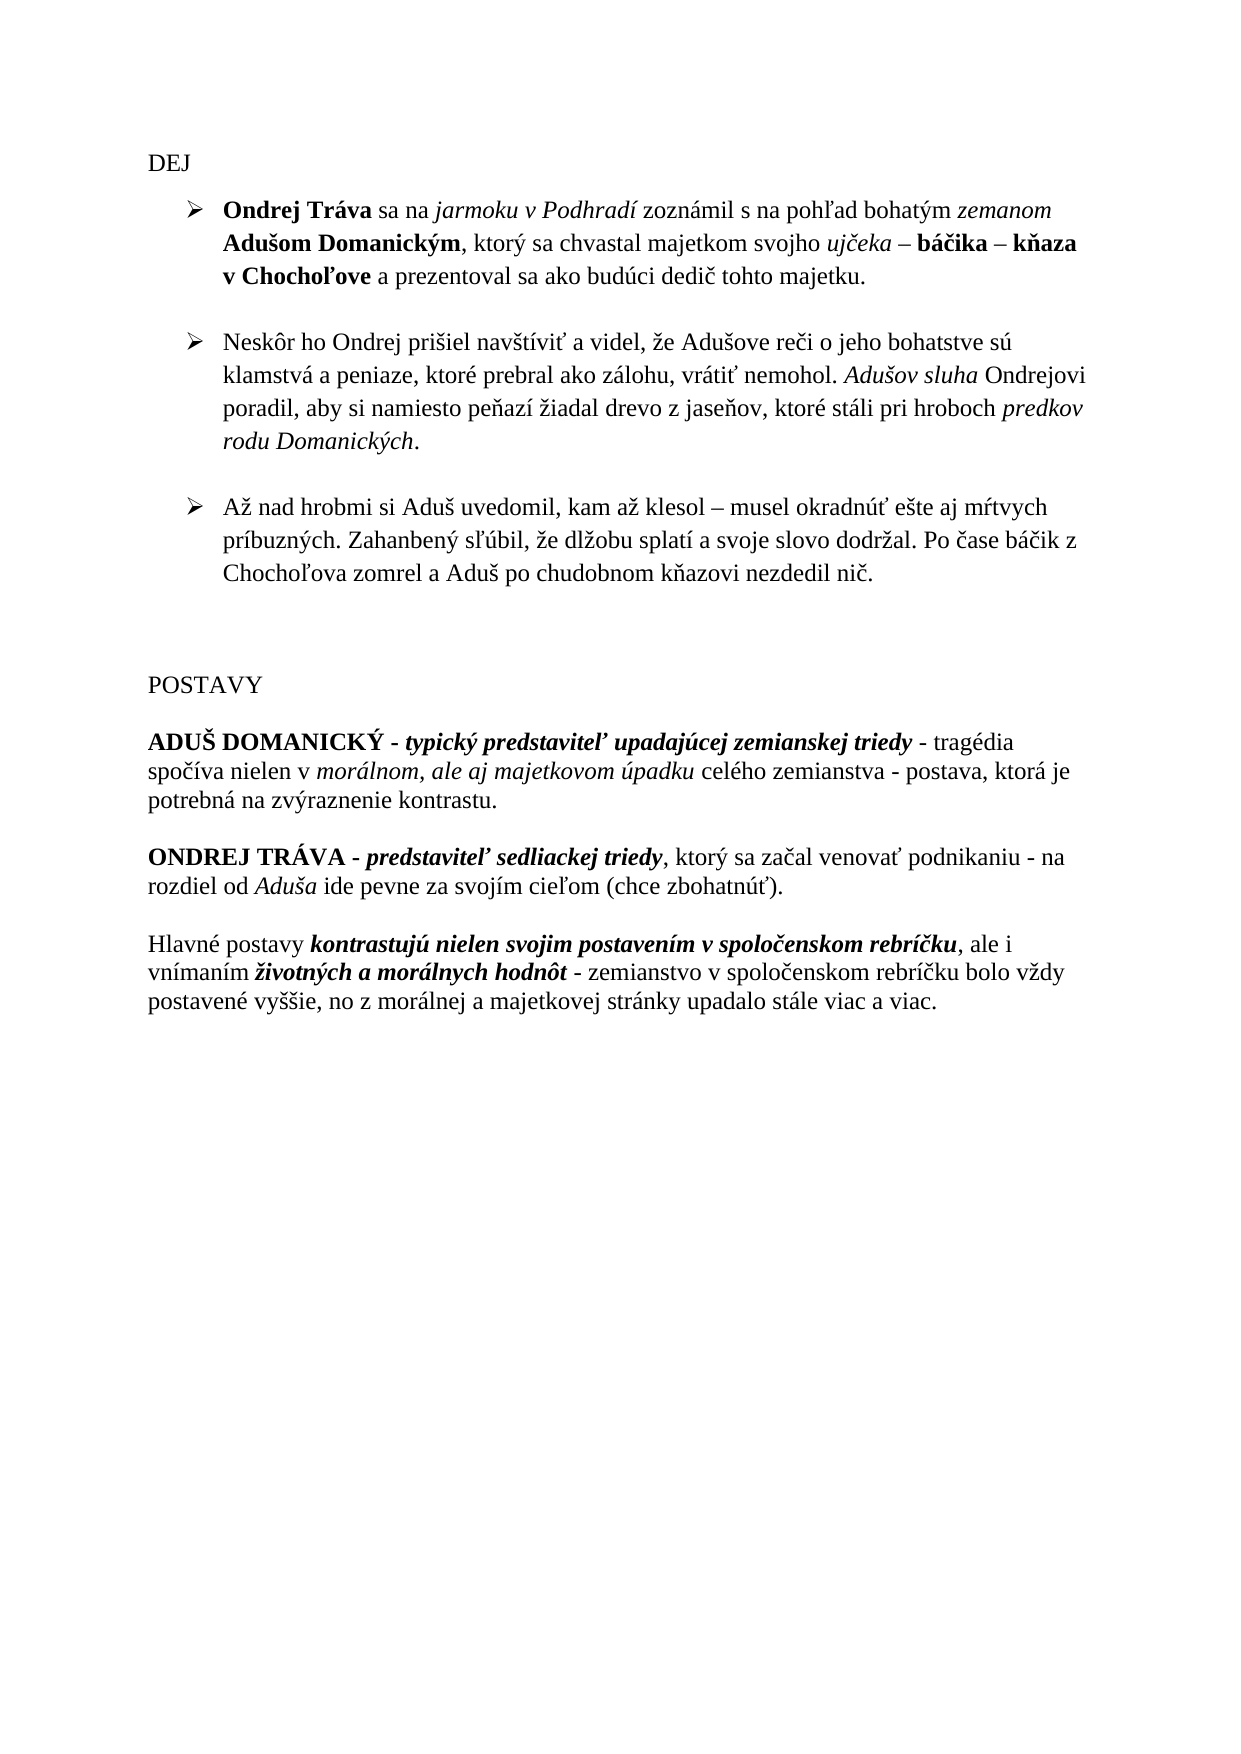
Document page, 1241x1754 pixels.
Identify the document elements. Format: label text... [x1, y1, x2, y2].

text ADUŠ DOMANICKÝ - typický predstaviteľ upadajúcej zemianskej triedy - tragédia spočíva nielen v morálnom, ale aj majetkovom úpadku celého zemianstva - postava, ktorá je potrebná na zvýraznenie kontrastu. [148, 727, 1093, 814]
list Neskôr ho Ondrej prišiel navštíviť a videl, že Adušove reči o jeho bohatstve sú klamstvá a peniaze, ktoré prebral ako zálohu, vrátiť nemohol. Adušov sluha Ondrejovi poradil, aby si namiesto peňazí žiadal drevo z jaseňov, ktoré stáli pri hroboch predkov rodu Domanických. [185, 327, 1093, 455]
text POSTAVY [148, 670, 1093, 699]
text DEJ [148, 148, 1093, 176]
list Až nad hrobmi si Aduš uvedomil, kam až klesol – musel okradnúť ešte aj mŕtvych príbuzných. Zahanbený sľúbil, že dlžobu splatí a svoje slovo dodržal. Po čase báčik z Chochoľova zomrel a Aduš po chudobnom kňazovi nezdedil nič. [185, 492, 1093, 587]
text ONDREJ TRÁVA - predstaviteľ sedliackej triedy, ktorý sa začal venovať podnikaniu - na rozdiel od Aduša ide pevne za svojím cieľom (chce zbohatnúť). [148, 842, 1093, 900]
text Hlavné postavy kontrastujú nielen svojim postavením v spoločenskom rebríčku, ale i vnímaním životných a morálnych hodnôt - zemianstvo v spoločenskom rebríčku bolo vždy postavené vyššie, no z morálnej a majetkovej stránky upadalo stále viac a viac. [148, 929, 1093, 1015]
list Ondrej Tráva sa na jarmoku v Podhradí zoznámil s na pohľad bohatým zemanom Adušom Domanickým, ktorý sa chvastal majetkom svojho ujčeka – báčika – kňaza v Chochoľove a prezentoval sa ako budúci dedič tohto majetku. [185, 195, 1093, 290]
